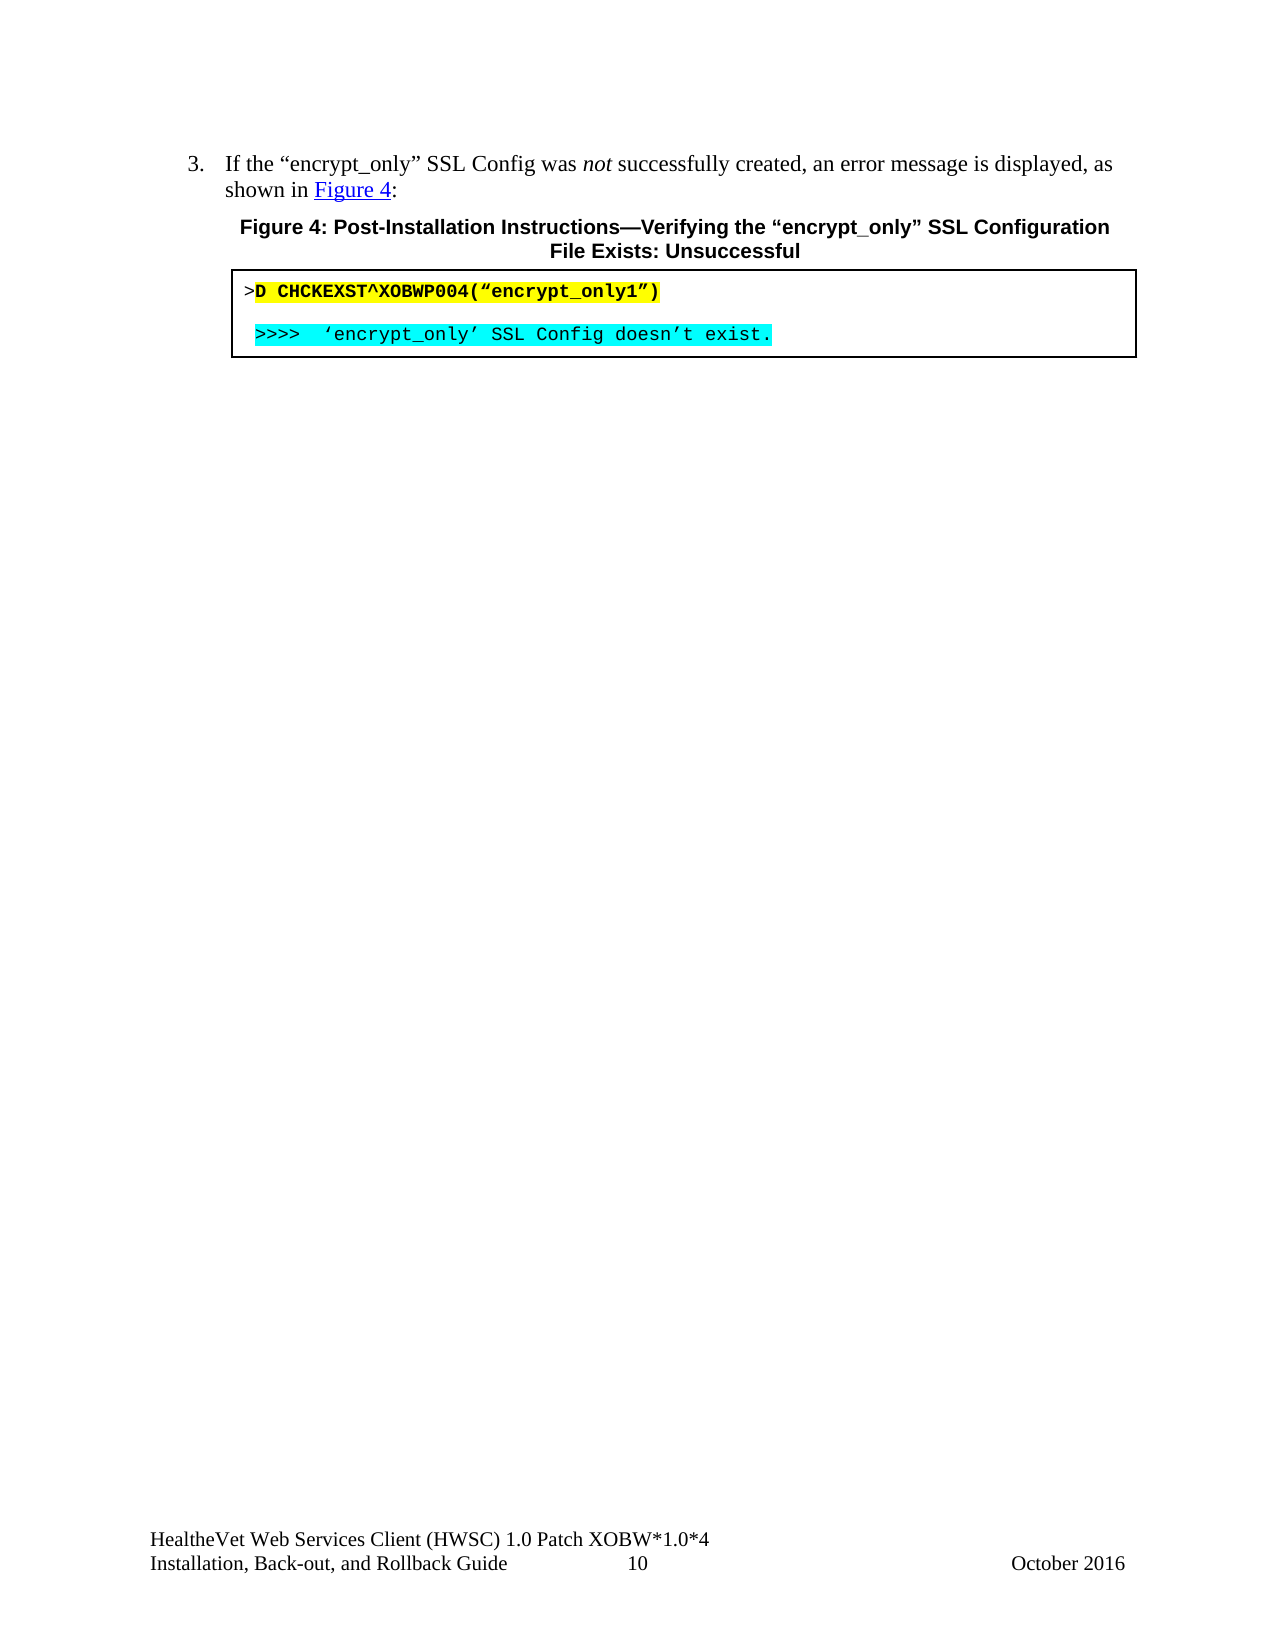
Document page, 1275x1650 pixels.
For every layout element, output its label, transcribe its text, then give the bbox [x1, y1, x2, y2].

text >D CHCKEXST^XOBWP004(“encrypt_only1”) [233, 271, 1135, 303]
text >>>> ‘encrypt_only’ SSL Config doesn’t exist. [233, 312, 1135, 356]
text Figure 4: Post-Installation Instructions—Verifying the “encrypt_only” SSL Configuration File Exists: Unsuccessful [225, 215, 1125, 263]
list If the “encrypt_only” SSL Config was not successfully created, an error message is displayed, as shown in Figure 4: [187, 150, 1125, 203]
